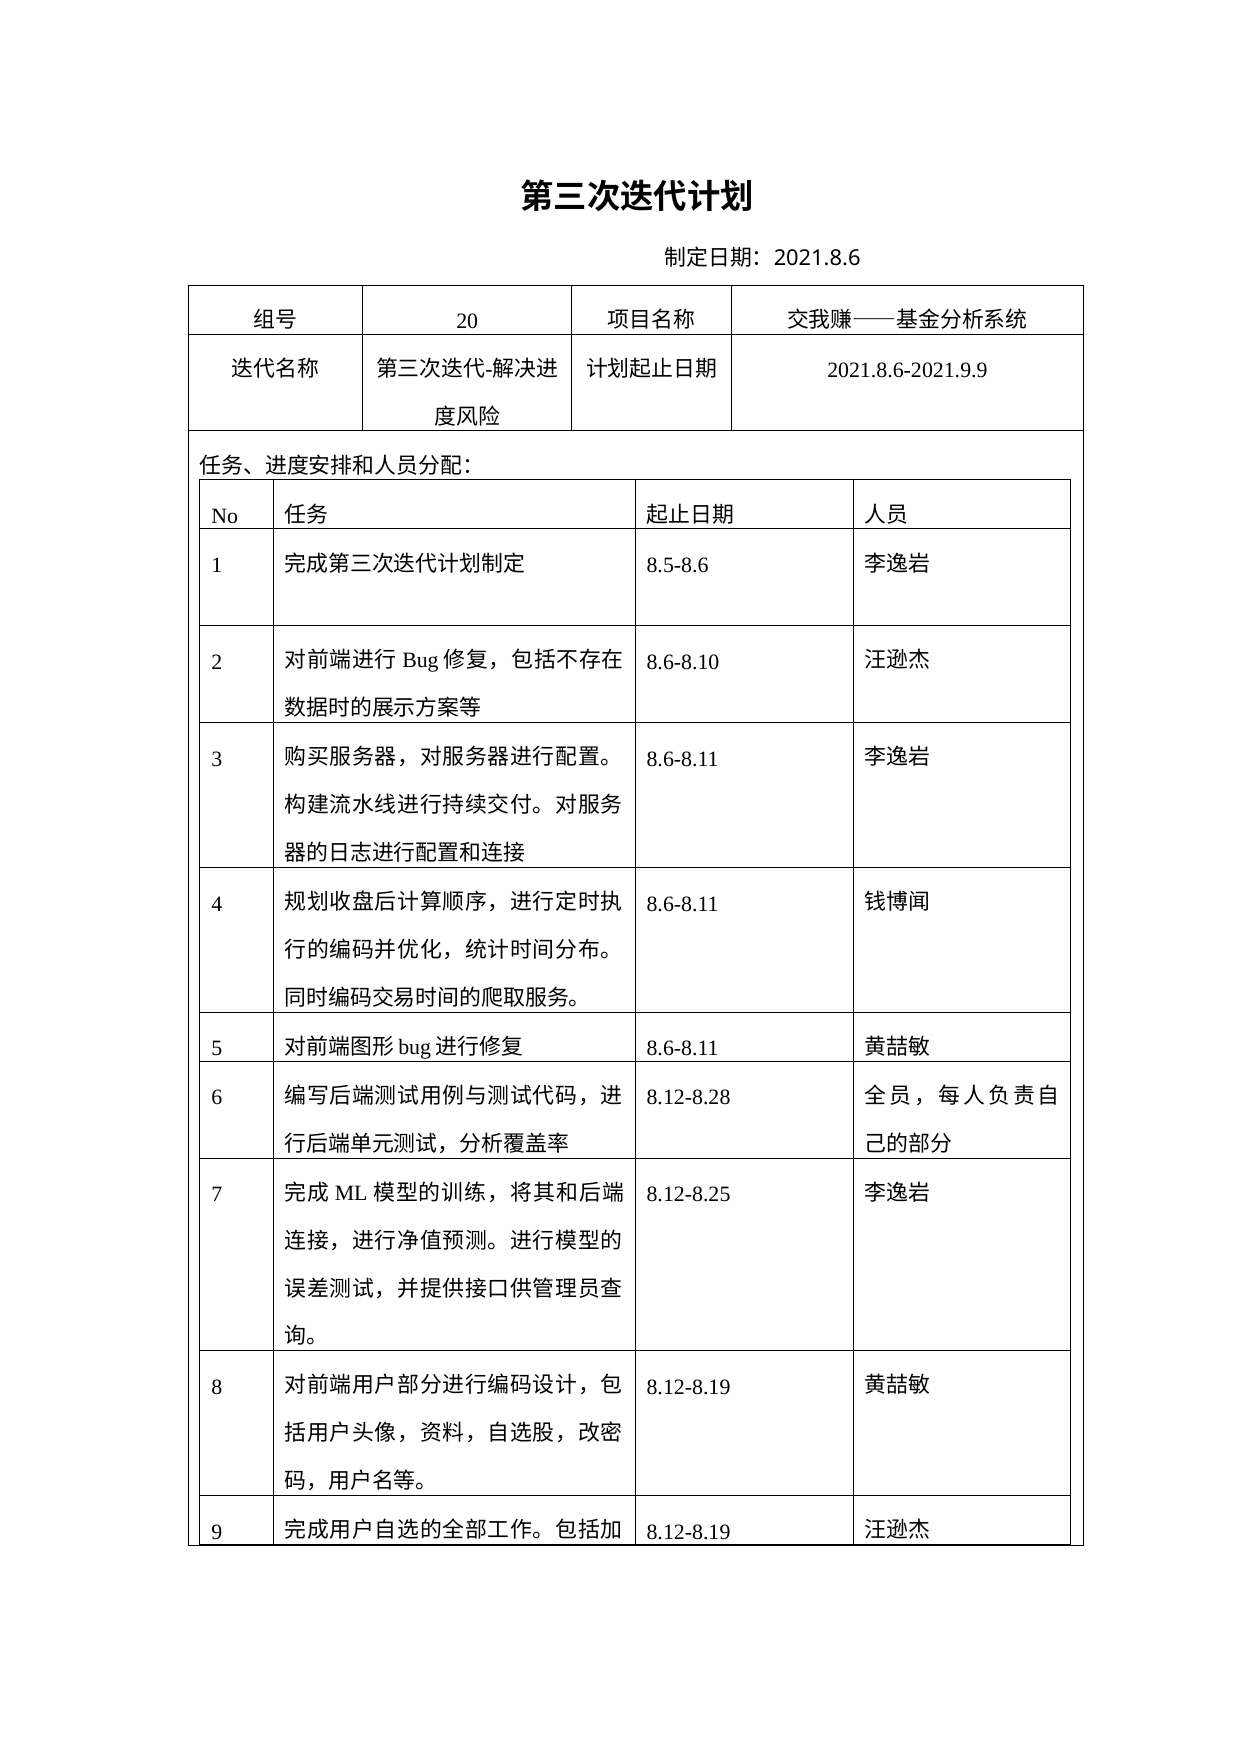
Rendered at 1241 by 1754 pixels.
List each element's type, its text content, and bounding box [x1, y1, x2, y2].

text 第三次迭代计划 [187, 162, 1053, 227]
table_header 项目名称 [572, 286, 731, 333]
table_header 组号 [189, 286, 362, 333]
table_header 20 [363, 286, 571, 333]
text 制定日期：2021.8.6 [187, 239, 1053, 272]
table_header 交我赚——基金分析系统 [732, 286, 1083, 333]
table_cell 第三次迭代-解决进度风险 [363, 335, 571, 430]
table_cell 计划起止日期 [572, 335, 731, 430]
table_cell 2021.8.6-2021.9.9 [732, 335, 1083, 430]
table_cell 任务、进度安排和人员分配： [189, 431, 1083, 1545]
table_cell 迭代名称 [189, 335, 362, 430]
